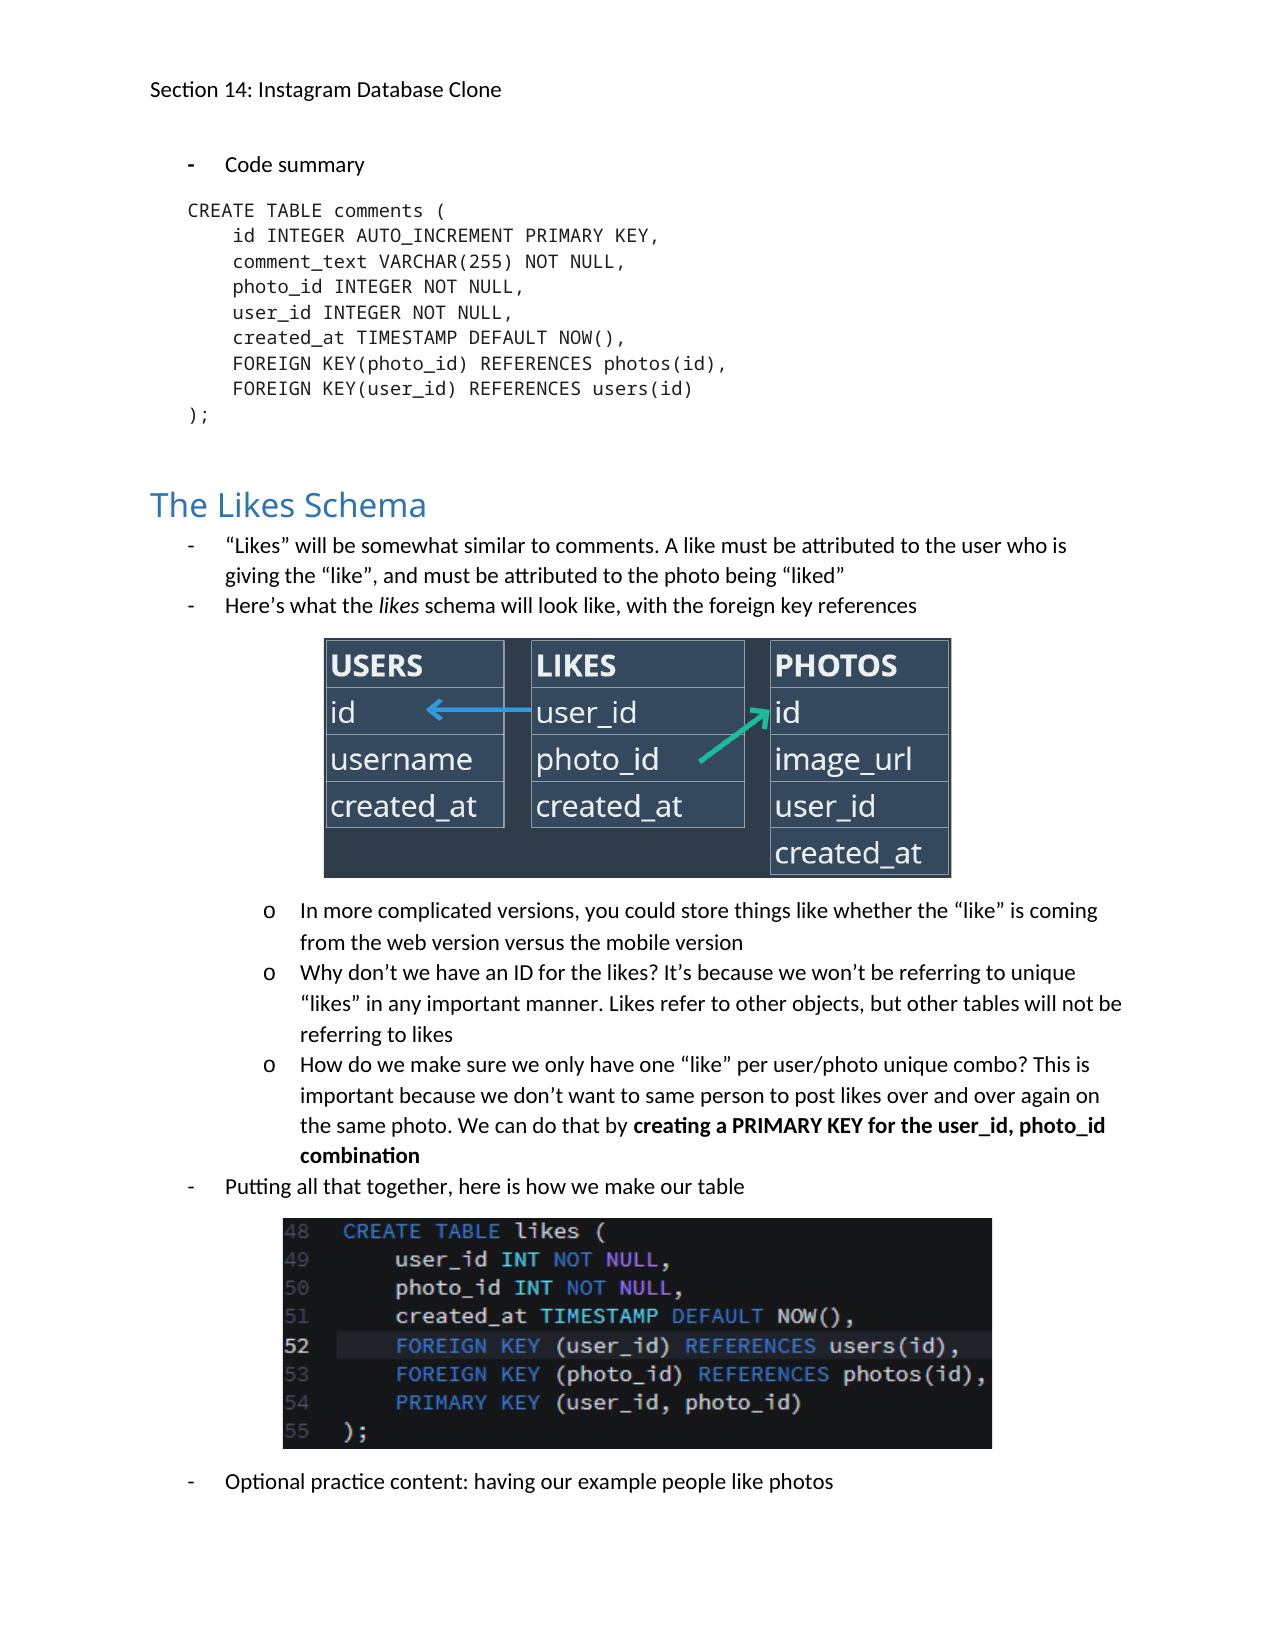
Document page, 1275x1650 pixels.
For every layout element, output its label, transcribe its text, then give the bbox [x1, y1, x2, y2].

list How do we make sure we only have one “like” per user/photo unique combo? This is important because we don’t want to same person to post likes over and over again on the same photo. We can do that by creating a PRIMARY KEY for the user_id, photo_id combination [262, 1050, 1125, 1170]
list “Likes” will be somewhat similar to comments. A like must be attributed to the user who is giving the “like”, and must be attributed to the photo being “liked” [187, 531, 1125, 589]
text ); [187, 401, 1125, 427]
list Why don’t we have an ID for the likes? It’s because we won’t be referring to unique “likes” in any important manner. Likes refer to other objects, but other tables will not be referring to likes [262, 958, 1125, 1048]
picture [282, 1218, 993, 1449]
list In more complicated versions, you could store things like whether the “like” is coming from the web version versus the mobile version [262, 897, 1125, 956]
text photo_id INTEGER NOT NULL, [187, 273, 1125, 299]
text FOREIGN KEY(user_id) REFERENCES users(id) [187, 376, 1125, 401]
list Optional practice content: having our example people like photos [187, 1467, 1125, 1495]
text CREATE TABLE comments ( [187, 197, 1125, 222]
text id INTEGER AUTO_INCREMENT PRIMARY KEY, [187, 222, 1125, 248]
picture [323, 638, 952, 878]
text user_id INTEGER NOT NULL, [187, 299, 1125, 324]
list Here’s what the likes schema will look like, with the foreign key references [187, 591, 1125, 619]
subtitle The Likes Schema [150, 482, 1125, 527]
list Putting all that together, here is how we make our table [187, 1172, 1125, 1200]
text comment_text VARCHAR(255) NOT NULL, [187, 248, 1125, 273]
text FOREIGN KEY(photo_id) REFERENCES photos(id), [187, 350, 1125, 376]
list Code summary [187, 150, 1125, 178]
text created_at TIMESTAMP DEFAULT NOW(), [187, 324, 1125, 350]
